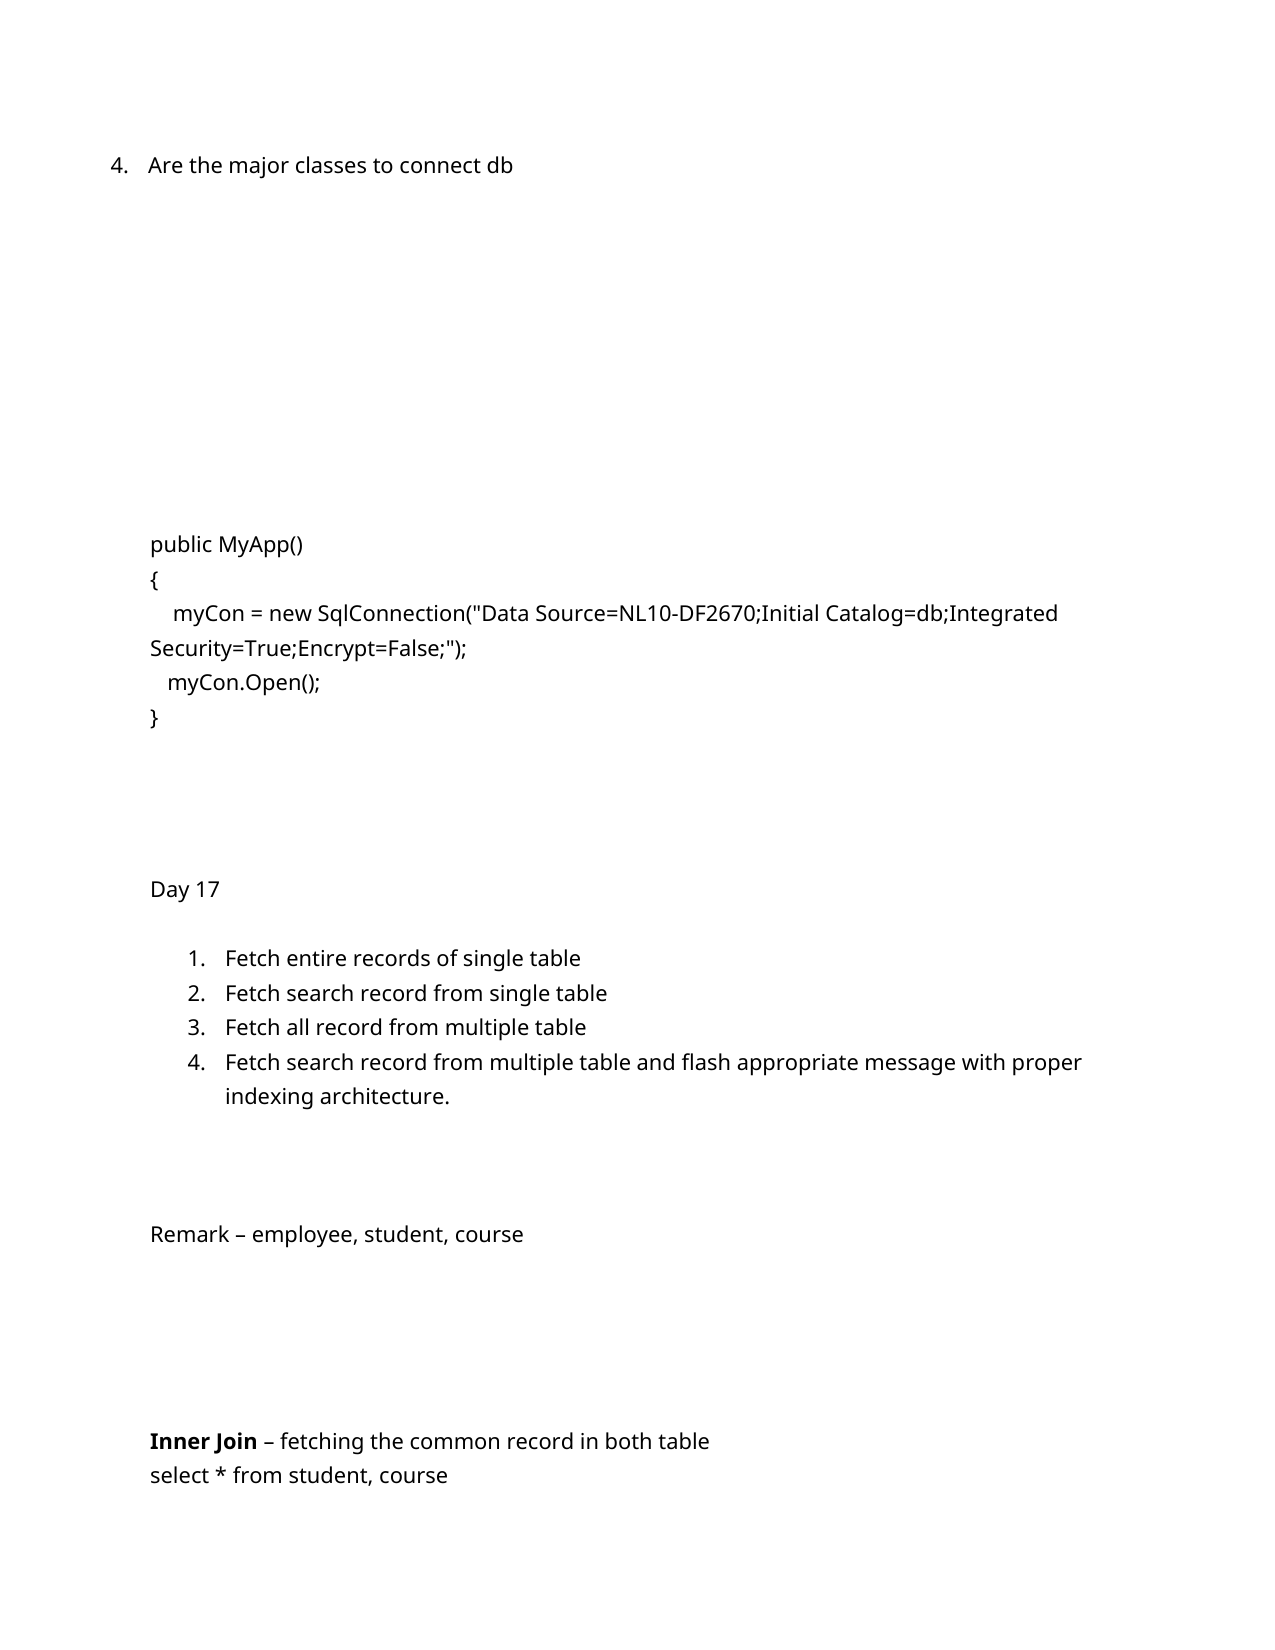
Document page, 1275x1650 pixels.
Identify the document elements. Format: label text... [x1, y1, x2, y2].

text select * from student, course [150, 1460, 1127, 1490]
list Fetch all record from multiple table [187, 1012, 1127, 1042]
list Fetch entire records of single table [187, 943, 1127, 973]
text Day 17 [150, 874, 1127, 904]
list Are the major classes to connect db [110, 150, 1127, 180]
text Inner Join – fetching the common record in both table [150, 1426, 1127, 1456]
text myCon = new SqlConnection("Data Source=NL10-DF2670;Initial Catalog=db;Integrated Security=True;Encrypt=False;"); [150, 598, 1127, 662]
text myCon.Open(); [150, 667, 1127, 697]
text { [150, 564, 1127, 593]
text Remark – employee, student, course [150, 1219, 1127, 1249]
list Fetch search record from multiple table and flash appropriate message with proper indexing architecture. [187, 1046, 1127, 1111]
text } [150, 702, 1127, 731]
list Fetch search record from single table [187, 977, 1127, 1007]
text public MyApp() [150, 529, 1127, 559]
